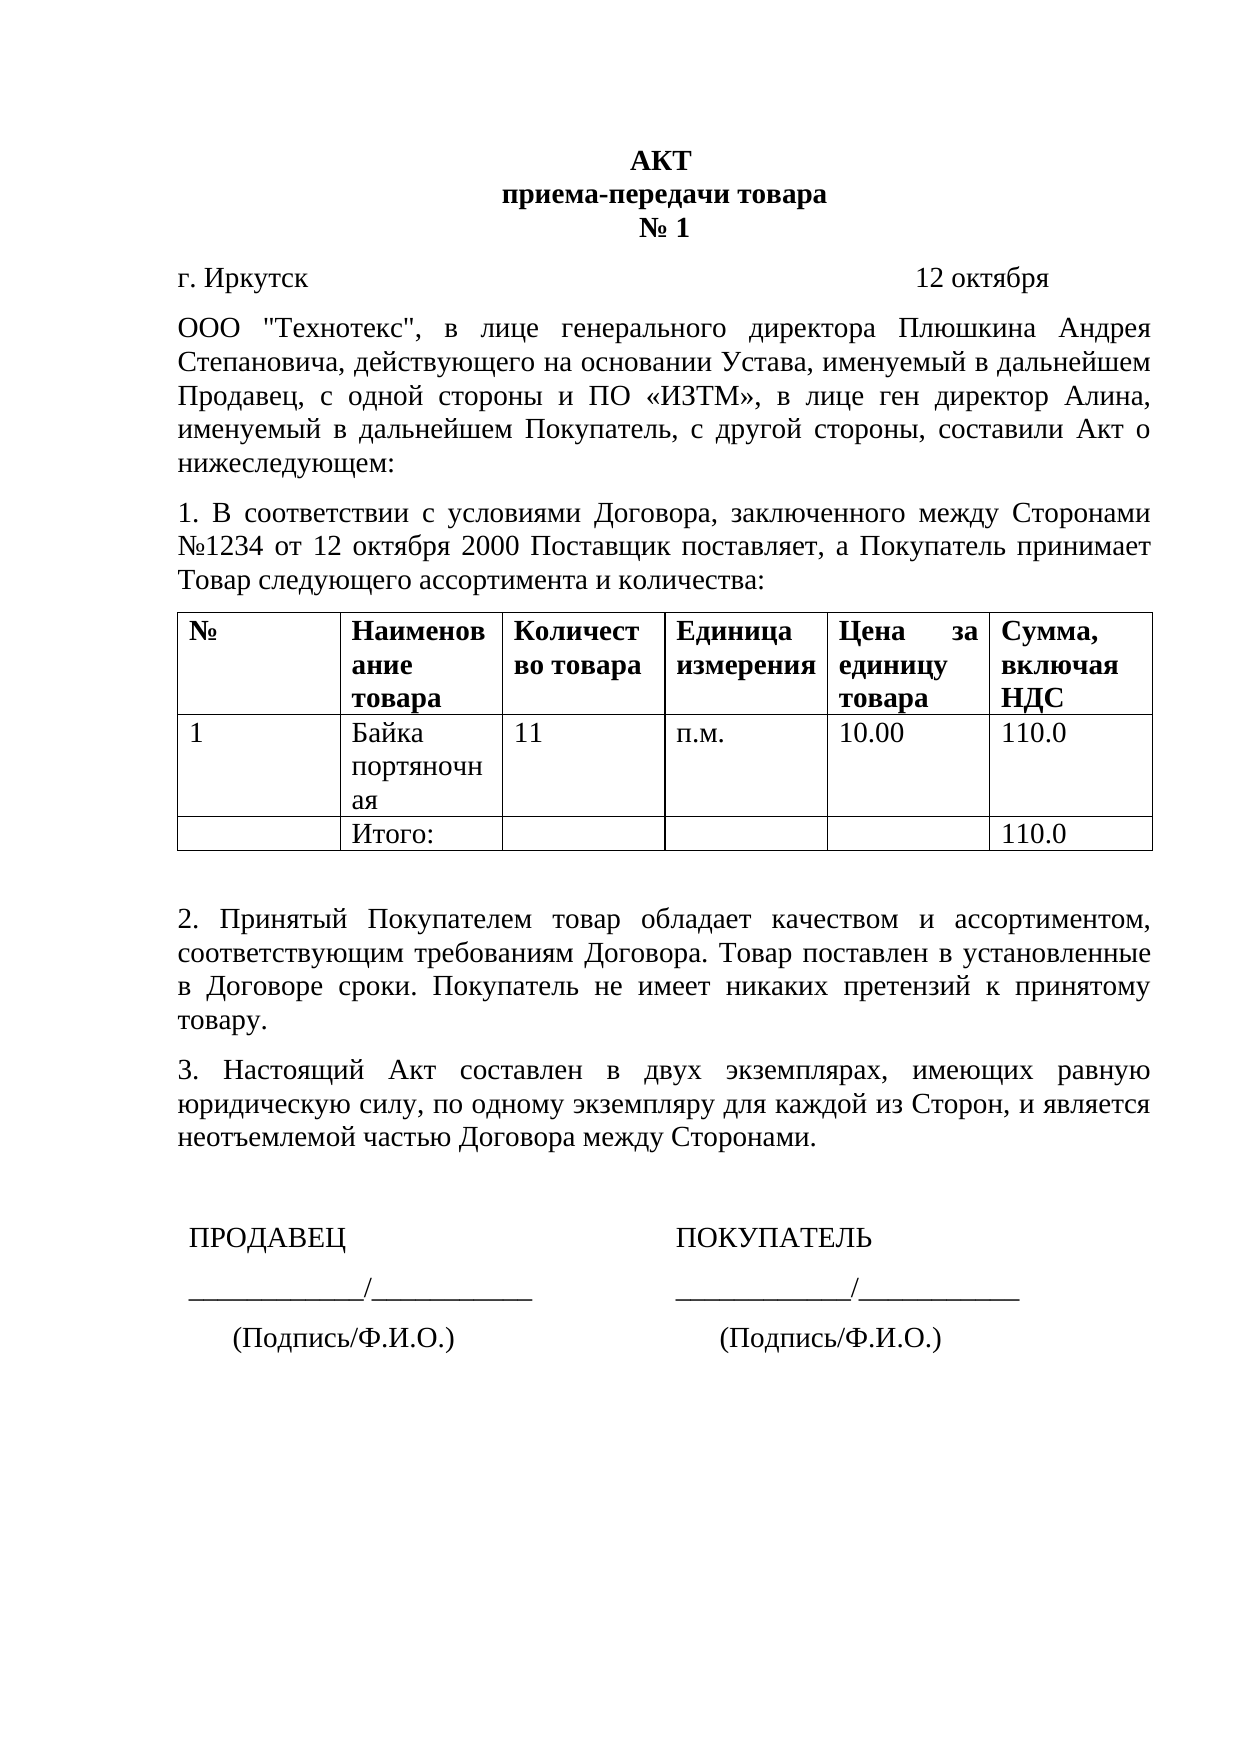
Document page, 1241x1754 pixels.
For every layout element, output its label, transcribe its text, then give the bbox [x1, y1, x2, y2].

table_cell ____________/___________ [664, 1270, 1152, 1320]
text 3. Настоящий Акт составлен в двух экземплярах, имеющих равную юридическую силу, по одному экземпляру для каждой из Сторон, и является неотъемлемой частью Договора между Сторонами. [177, 1052, 1152, 1153]
table_cell ____________/___________ [177, 1270, 664, 1320]
table_header Сумма, включая НДС [990, 613, 1152, 714]
table_cell [178, 817, 340, 850]
text ООО "Технотекс", в лице генерального директора Плюшкина Андрея Степановича, действующего на основании Устава, именуемый в дальнейшем Продавец, с одной стороны и ПО «ИЗТМ», в лице ген директор Алина, именуемый в дальнейшем Покупатель, с другой стороны, составили Акт о нижеследующем: [177, 311, 1152, 478]
table_cell Байка портяночная [341, 715, 502, 816]
table_cell (Подпись/Ф.И.О.) [664, 1320, 1152, 1370]
table_header ПРОДАВЕЦ [177, 1220, 664, 1270]
table_header ПОКУПАТЕЛЬ [664, 1220, 1152, 1270]
table_cell 11 [503, 715, 664, 816]
table_cell Итого: [341, 817, 502, 850]
subtitle АКТ приема-передачи товара № 1 [177, 143, 1152, 244]
table_header Единица измерения [666, 613, 827, 714]
text 2. Принятый Покупателем товар обладает качеством и ассортиментом, соответствующим требованиям Договора. Товар поставлен в установленные в Договоре сроки. Покупатель не имеет никаких претензий к принятому товару. [177, 901, 1152, 1036]
table_header Цена за единицу товара [828, 613, 989, 714]
table_cell 110.0 [990, 817, 1152, 850]
table_cell п.м. [666, 715, 827, 816]
table_header Наименование товара [341, 613, 502, 714]
table_cell (Подпись/Ф.И.О.) [177, 1320, 664, 1370]
text г. Иркутск 12 октября [177, 260, 1152, 294]
table_cell 1 [178, 715, 340, 816]
table_cell [828, 817, 989, 850]
table_cell 10.00 [828, 715, 989, 816]
text 1. В соответствии с условиями Договора, заключенного между Сторонами №1234 от 12 октября 2000 Поставщик поставляет, а Покупатель принимает Товар следующего ассортимента и количества: [177, 495, 1152, 596]
table_header Количество товара [503, 613, 664, 714]
table_header № [178, 613, 340, 714]
table_cell 110.0 [990, 715, 1152, 816]
table_cell [503, 817, 664, 850]
table_cell [666, 817, 827, 850]
